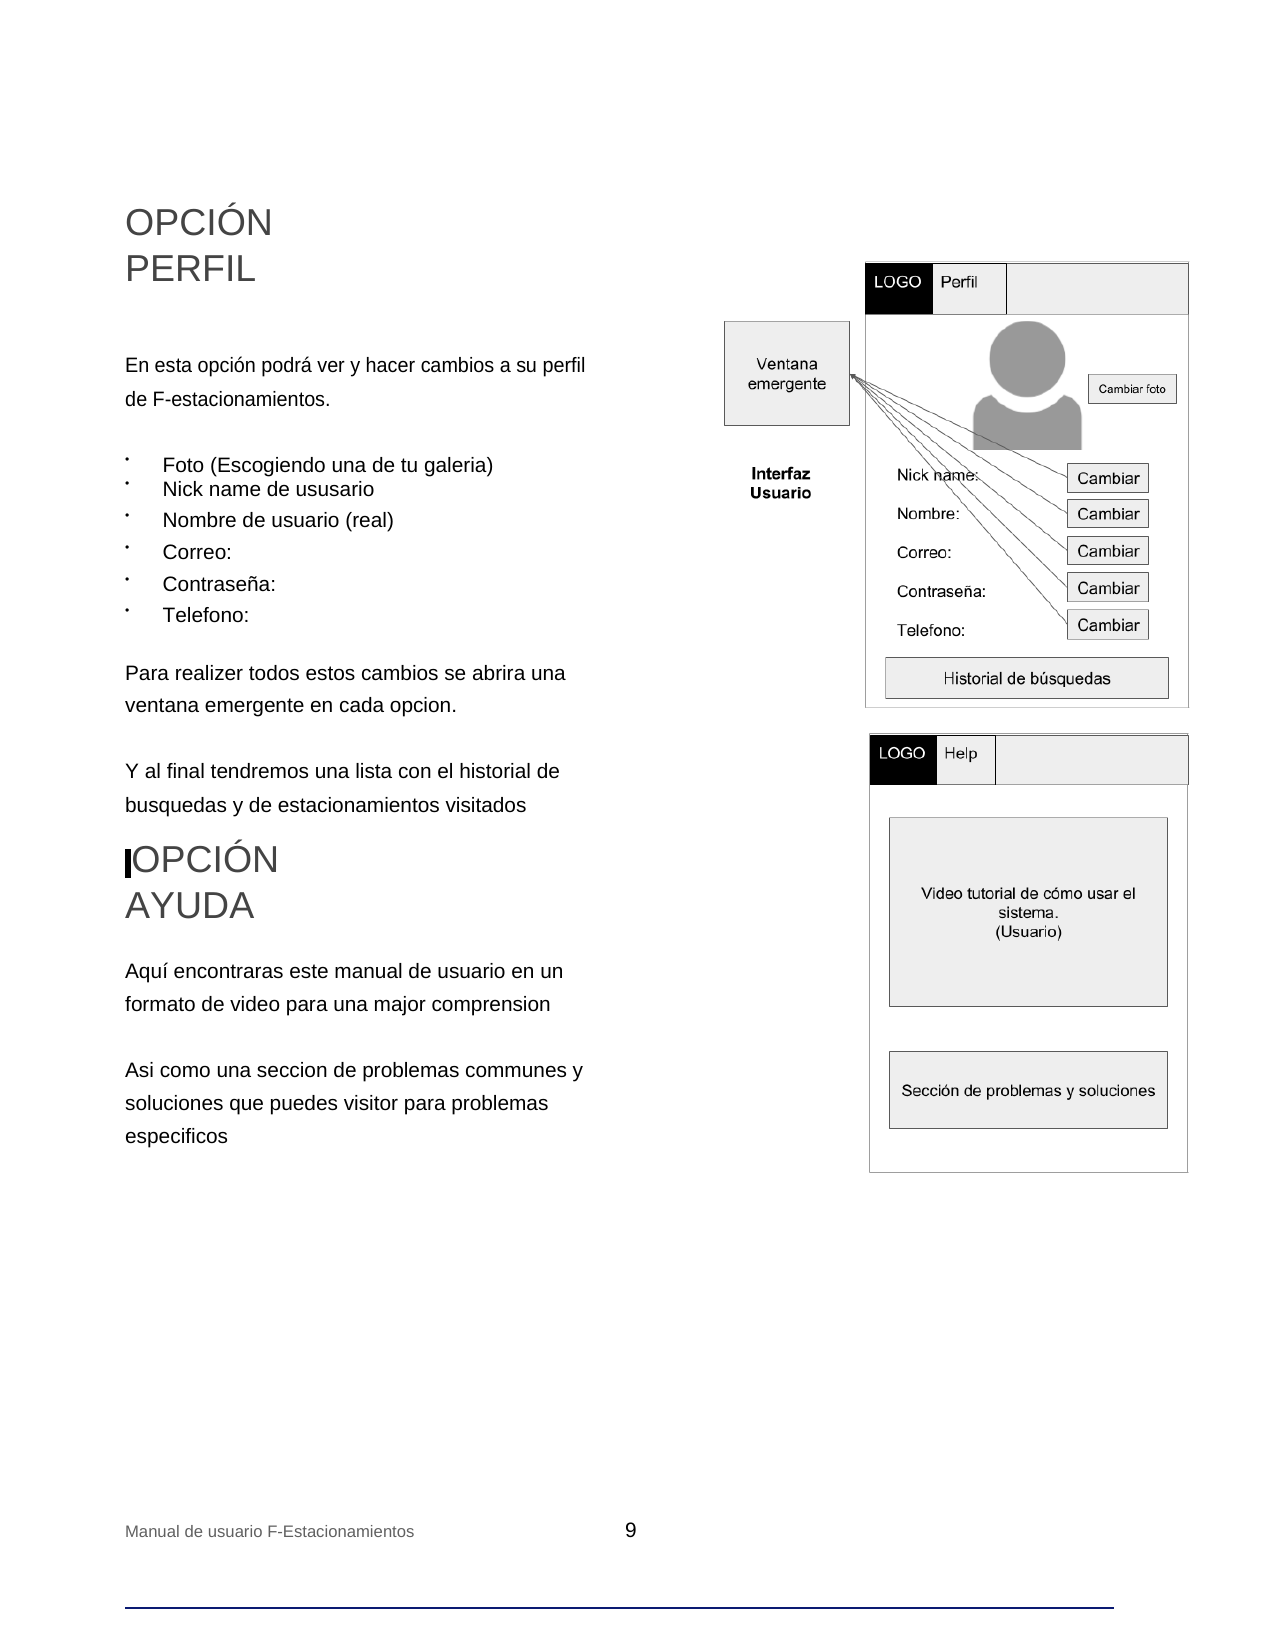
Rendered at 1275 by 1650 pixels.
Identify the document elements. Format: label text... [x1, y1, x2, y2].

text Aquí encontraras este manual de usuario en un formato de video para una major comprension [125, 959, 611, 1016]
list Nombre de usuario (real) [125, 508, 721, 532]
list Correo: [125, 540, 721, 564]
text Asi como una seccion de problemas communes y soluciones que puedes visitor para problemas especificos [125, 1058, 611, 1148]
list Foto (Escogiendo una de tu galeria) [125, 452, 721, 476]
picture [862, 727, 1194, 1177]
text En esta opción podrá ver y hacer cambios a su perfil de F-estacionamientos. [125, 353, 611, 410]
text Y al final tendremos una lista con el historial de busquedas y de estacionamientos visitados [125, 759, 611, 816]
list Telefono: [125, 603, 721, 627]
subtitle OPCIÓN [125, 200, 1162, 243]
list Contraseña: [125, 572, 721, 596]
text Para realizer todos estos cambios se abrira una ventana emergente en cada opcion. [125, 660, 611, 717]
text AYUDA [125, 883, 862, 926]
list Nick name de ususario [125, 476, 721, 500]
picture [721, 246, 1191, 723]
text PERFIL [125, 246, 721, 289]
subtitle OPCIÓN [125, 837, 862, 880]
